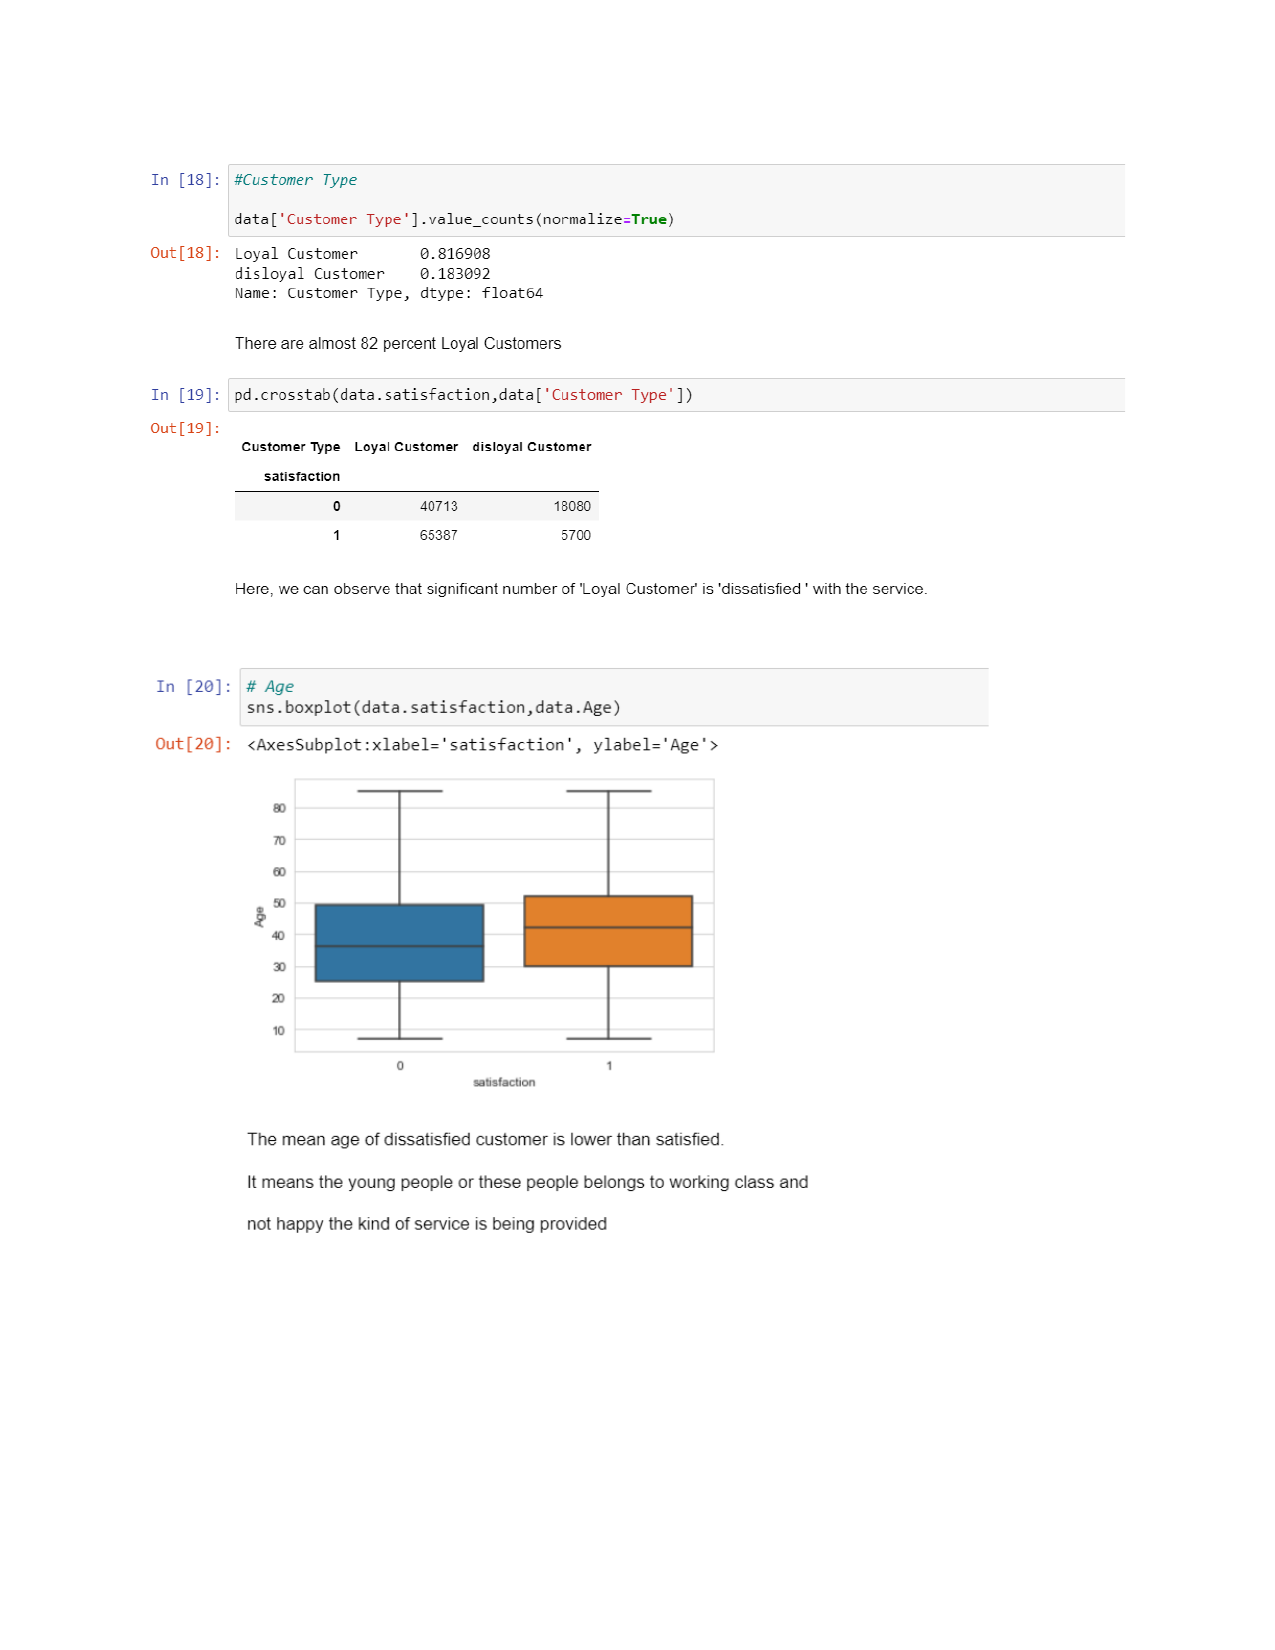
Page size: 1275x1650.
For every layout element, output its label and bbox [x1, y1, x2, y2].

picture [150, 643, 989, 1238]
picture [150, 150, 1125, 613]
